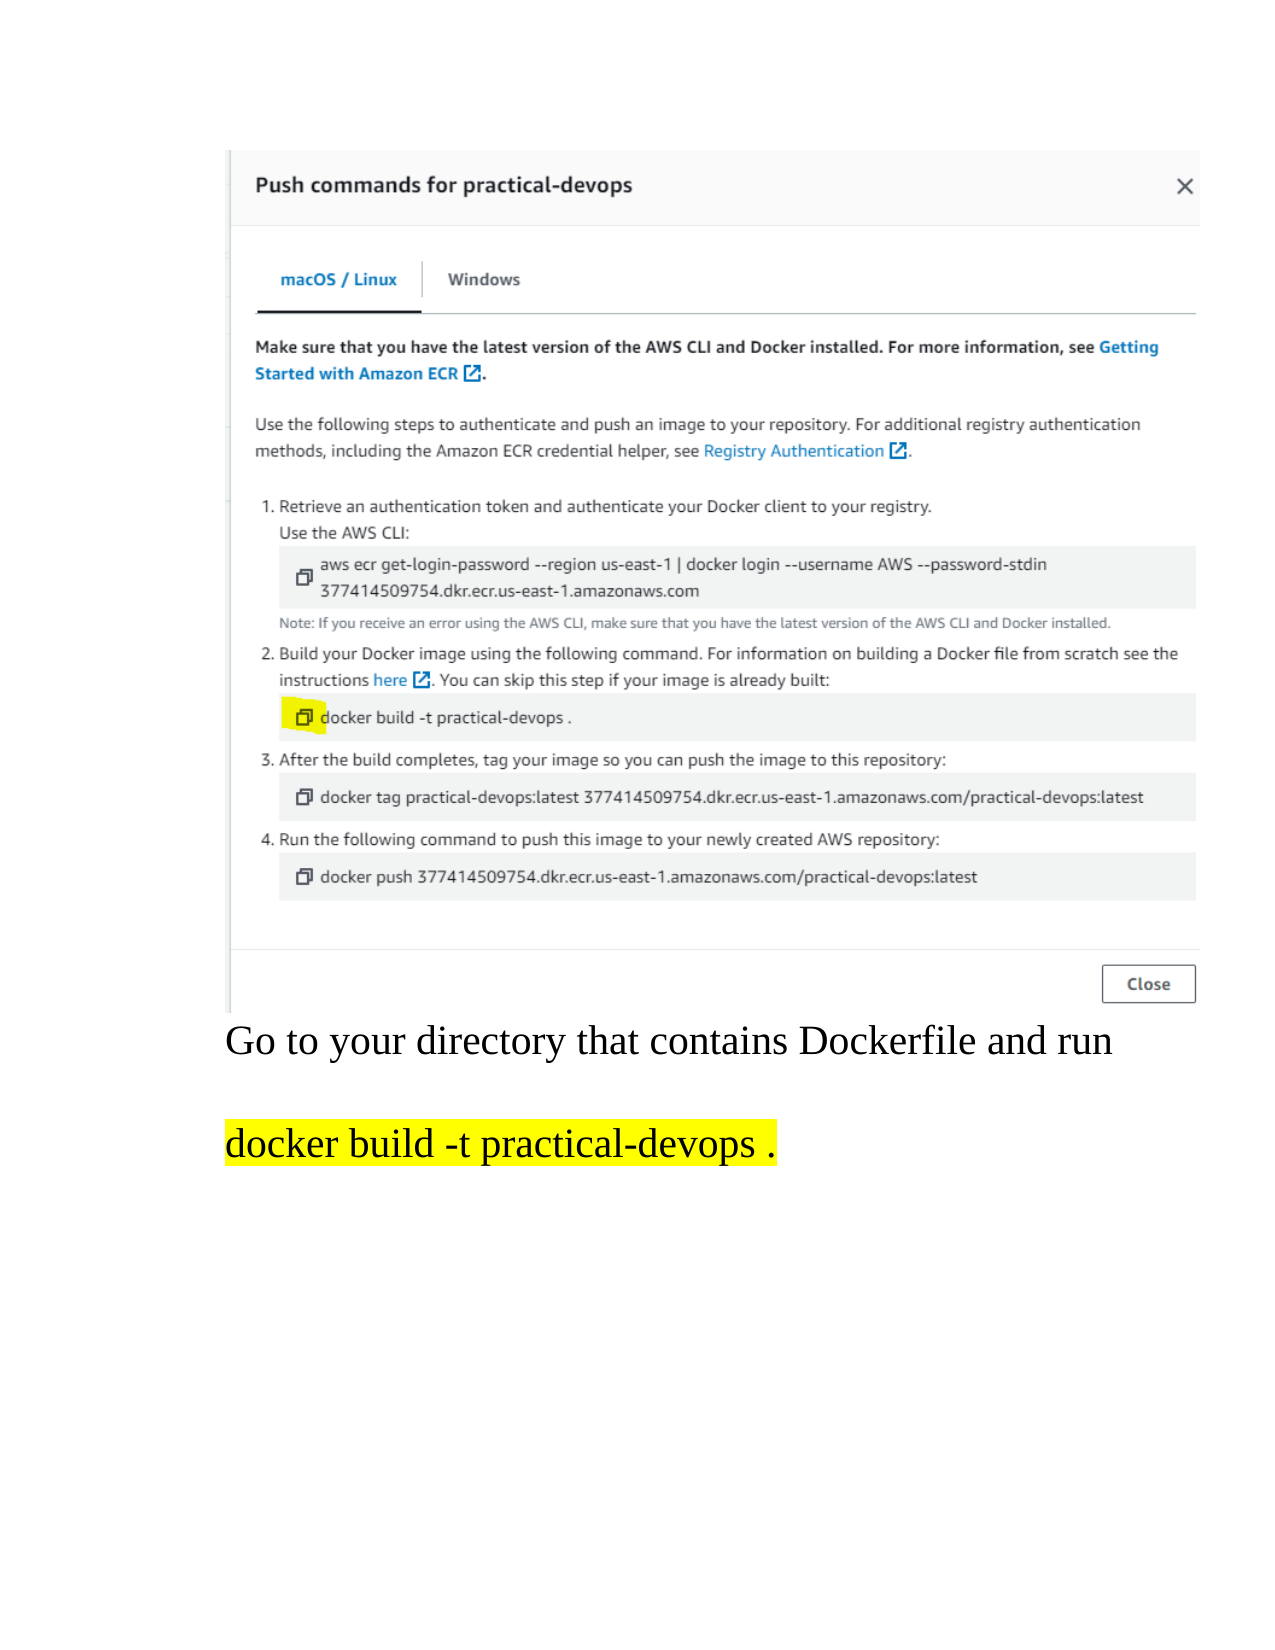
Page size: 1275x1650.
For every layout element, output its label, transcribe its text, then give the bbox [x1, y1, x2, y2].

list Go to your directory that contains Dockerfile and run [225, 1015, 1125, 1063]
list docker build -t practical-devops . [225, 1118, 1125, 1166]
picture [225, 150, 1200, 1013]
